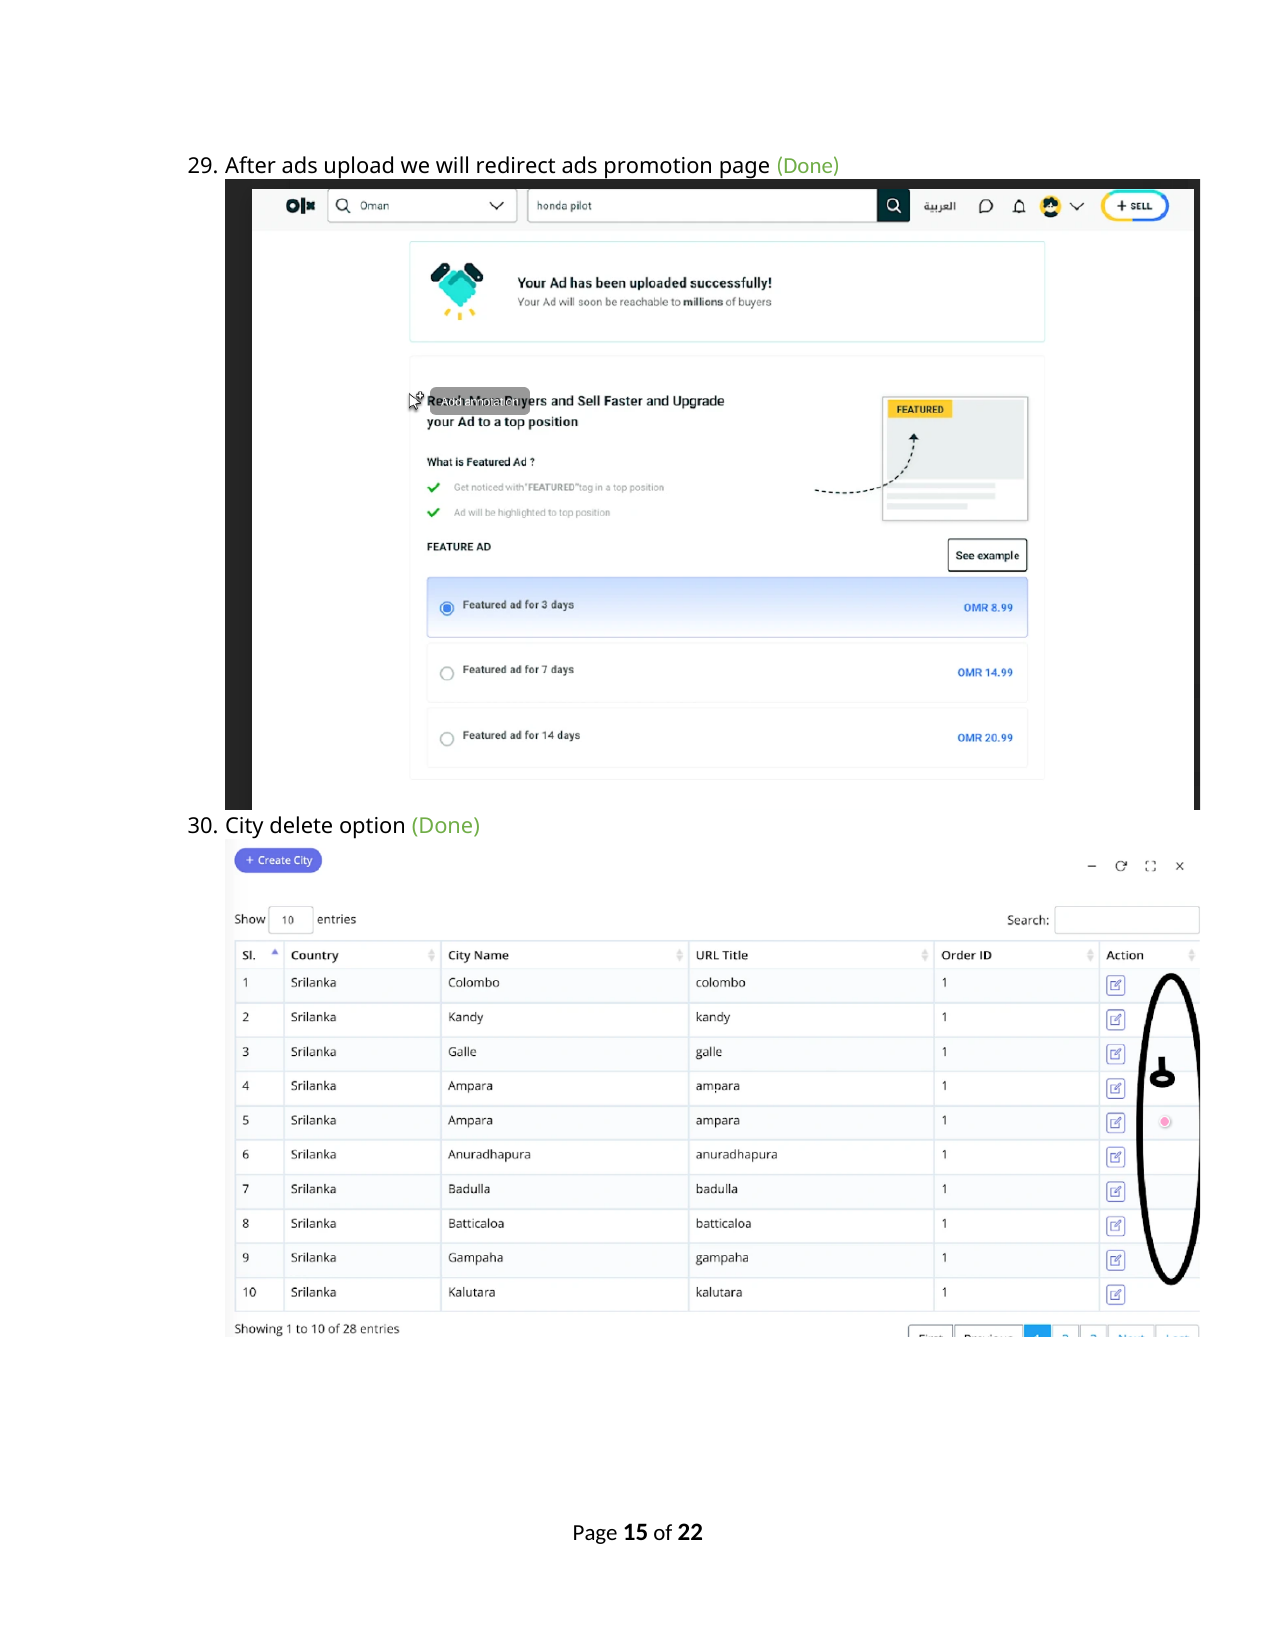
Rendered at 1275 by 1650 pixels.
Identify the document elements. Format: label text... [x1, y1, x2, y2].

picture [225, 839, 1200, 1337]
picture [225, 179, 1200, 810]
